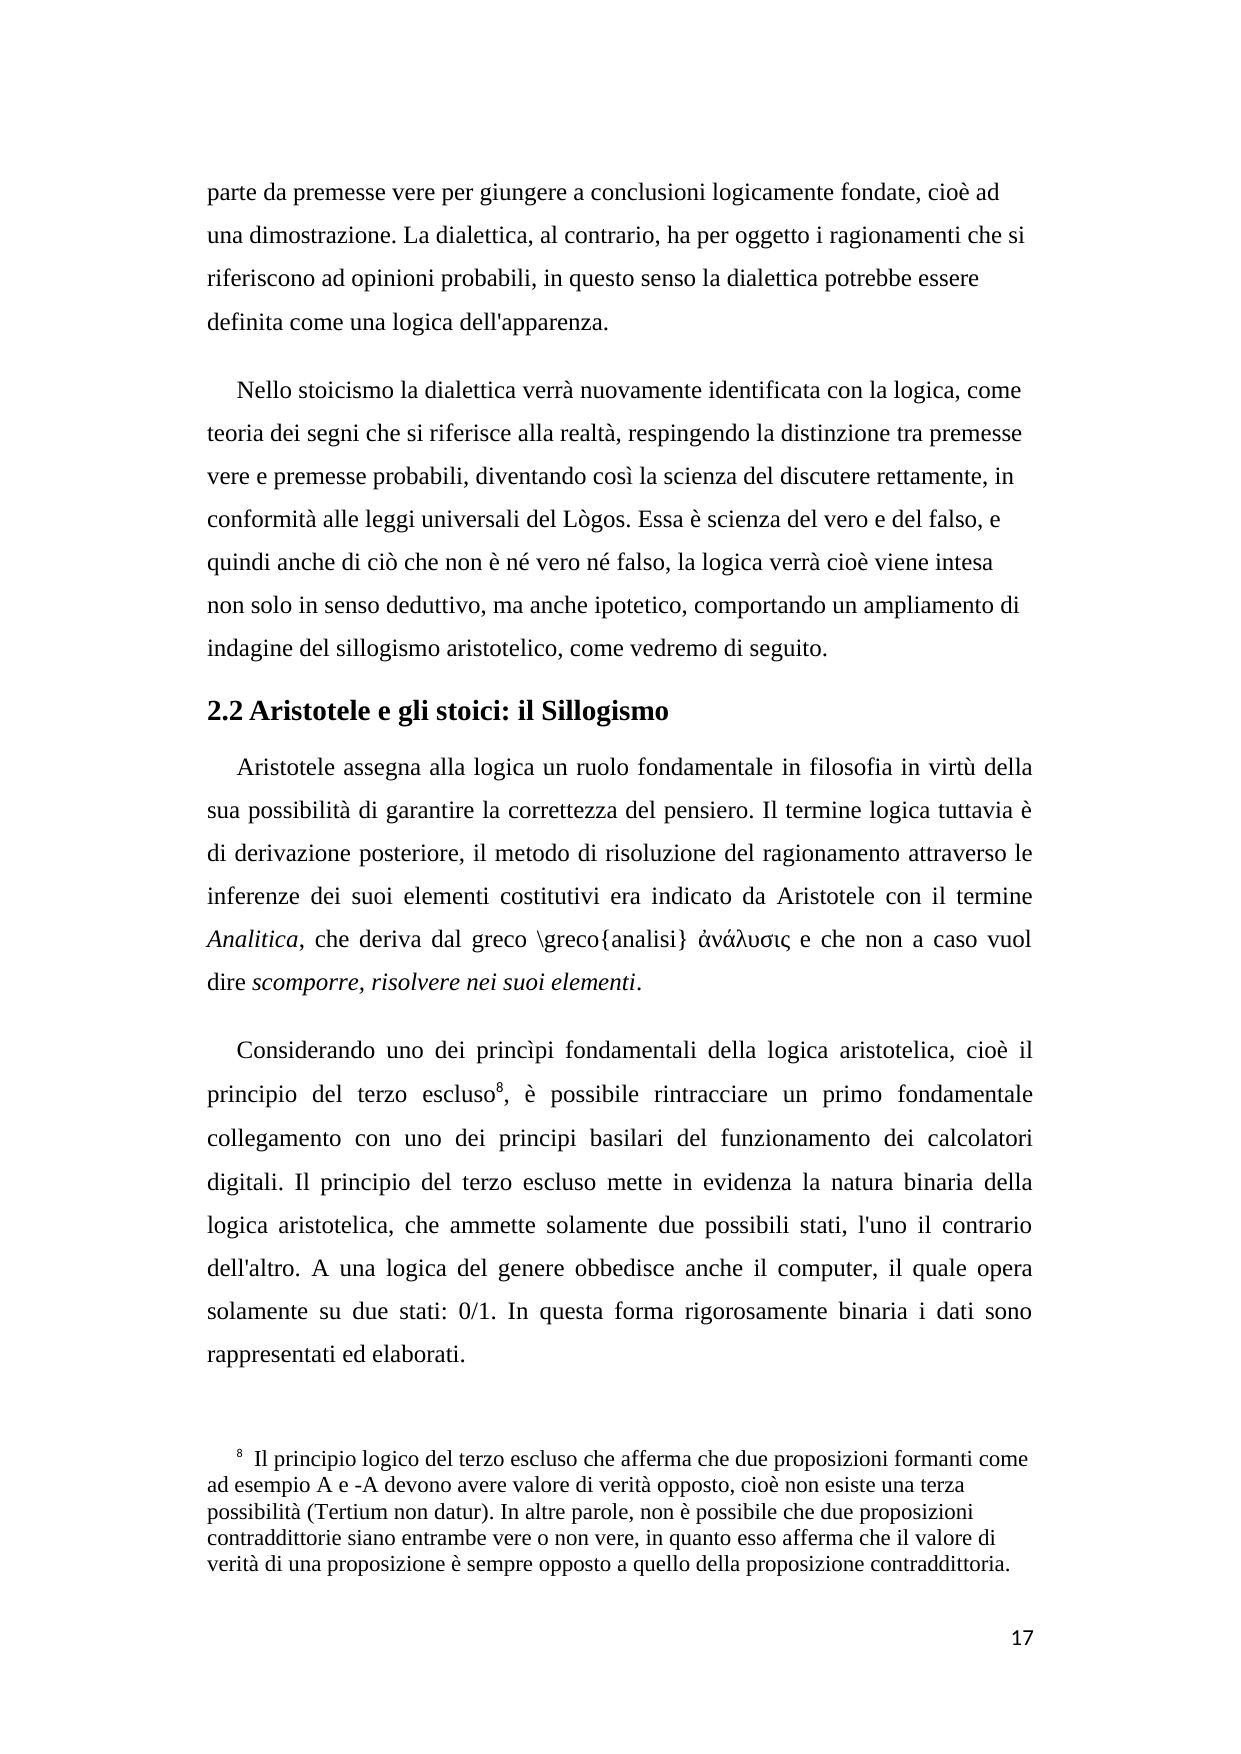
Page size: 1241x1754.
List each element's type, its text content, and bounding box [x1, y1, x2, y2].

subtitle 2.2 Aristotele e gli stoici: il Sillogismo [207, 693, 1033, 727]
text Aristotele assegna alla logica un ruolo fondamentale in filosofia in virtù della sua possibilità di garantire la correttezza del pensiero. Il termine logica tuttavia è di derivazione posteriore, il metodo di risoluzione del ragionamento attraverso le inferenze dei suoi elementi costitutivi era indicato da Aristotele con il termine Analitica, che deriva dal greco \greco{analisi} ἀνάλυσις e che non a caso vuol dire scomporre, risolvere nei suoi elementi. [207, 752, 1033, 996]
text Considerando uno dei princìpi fondamentali della logica aristotelica, cioè il principio del terzo escluso, è possibile rintracciare un primo fondamentale collegamento con uno dei principi basilari del funzionamento dei calcolatori digitali. Il principio del terzo escluso mette in evidenza la natura binaria della logica aristotelica, che ammette solamente due possibili stati, l'uno il contrario dell'altro. A una logica del genere obbedisce anche il computer, il quale opera solamente su due stati: 0/1. In questa forma rigorosamente binaria i dati sono rappresentati ed elaborati. [207, 1036, 1033, 1368]
text Nello stoicismo la dialettica verrà nuovamente identificata con la logica, come teoria dei segni che si riferisce alla realtà, respingendo la distinzione tra premesse vere e premesse probabili, diventando così la scienza del discutere rettamente, in conformità alle leggi universali del Lògos. Essa è scienza del vero e del falso, e quindi anche di ciò che non è né vero né falso, la logica verrà cioè viene intesa non solo in senso deduttivo, ma anche ipotetico, comportando un ampliamento di indagine del sillogismo aristotelico, come vedremo di seguito. [207, 375, 1033, 662]
